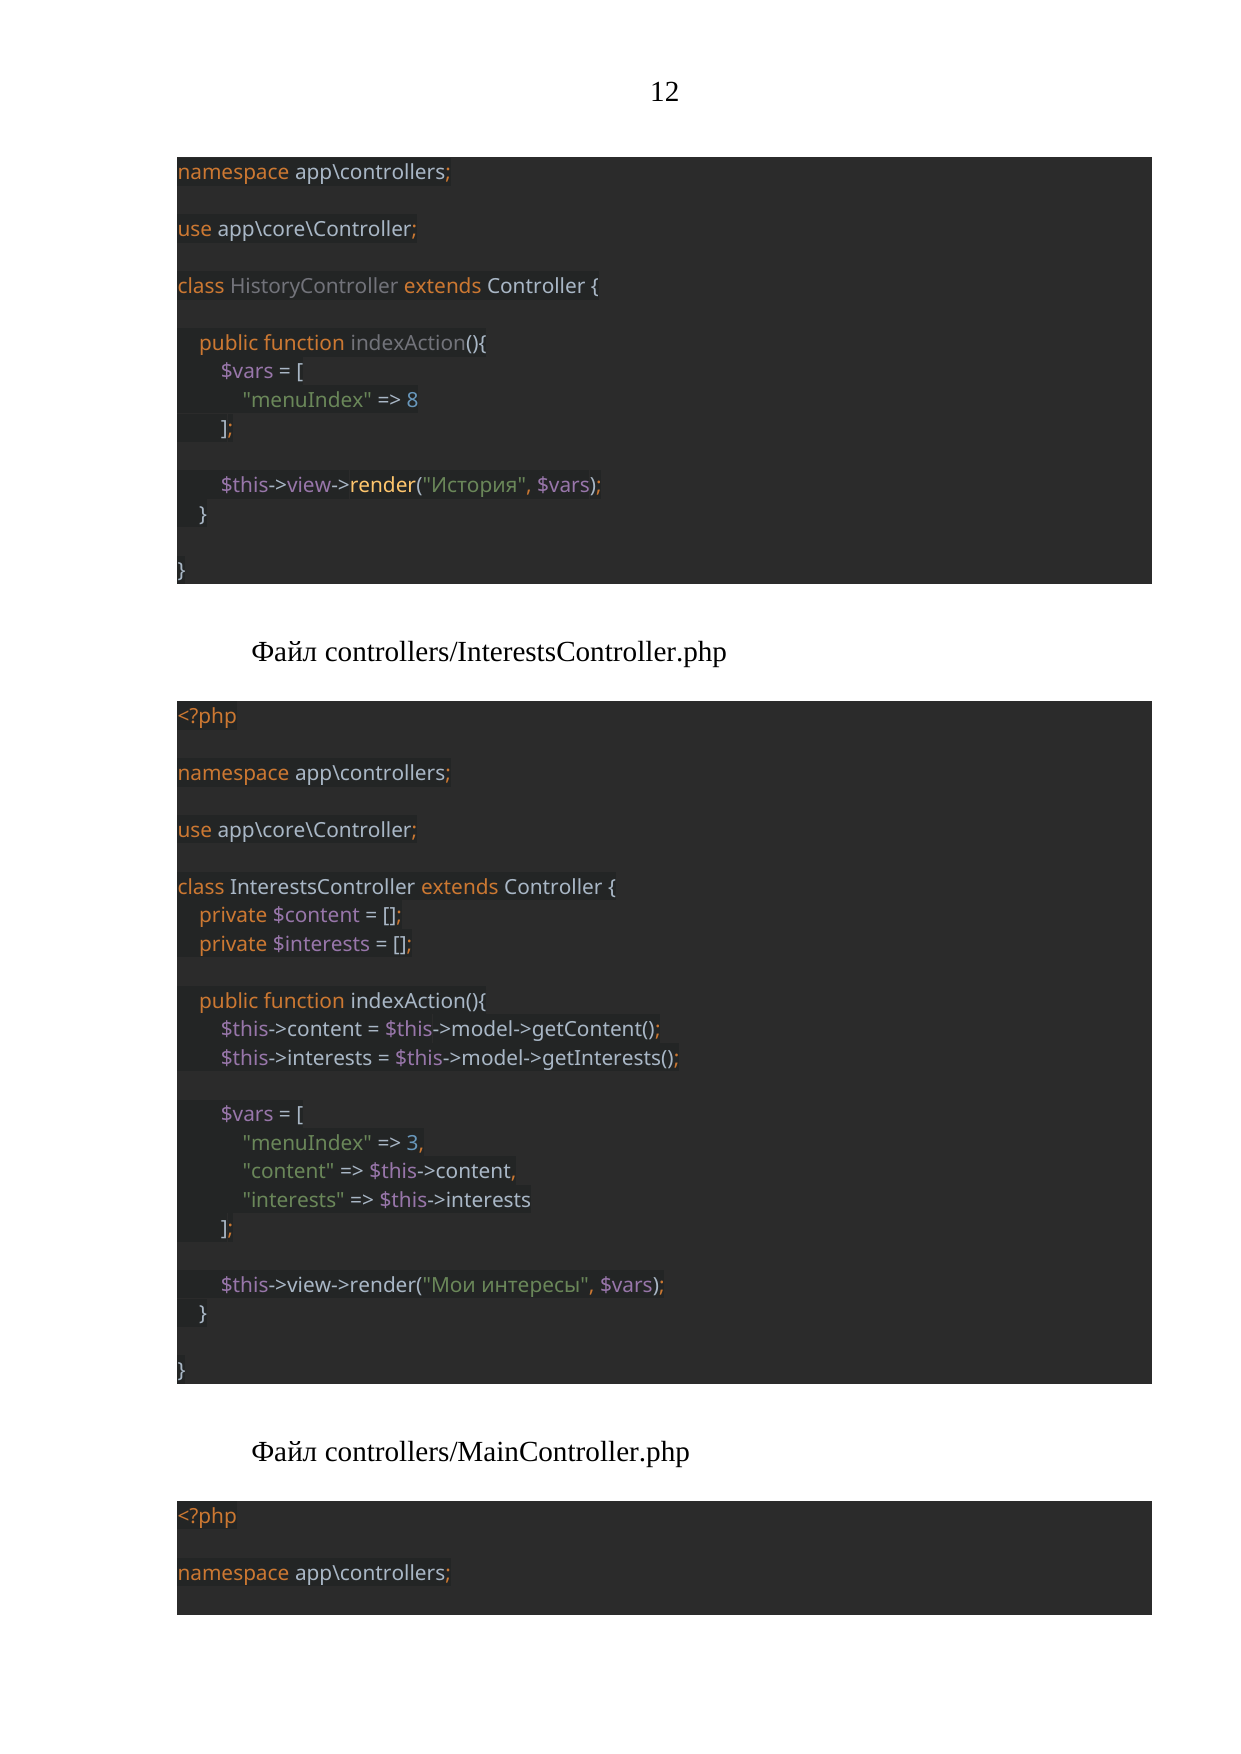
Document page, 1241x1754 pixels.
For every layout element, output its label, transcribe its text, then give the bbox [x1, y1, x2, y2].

text Файл controllers/InterestsController.php [177, 634, 1152, 668]
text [177, 157, 1152, 584]
text <?php namespace app\controllers; use app\core\Controller; class InterestsController extends Controller { private $content = []; private $interests = []; public function indexAction(){ $this->content = $this->model->getContent(); $this->interests = $this->model->getInterests(); $vars = [ "menuIndex" => 3, "content" => $this->content, "interests" => $this->interests ]; $this->view->render("Мои интересы", $vars); } } [177, 701, 1152, 1384]
text Файл controllers/MainController.php [177, 1434, 1152, 1468]
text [177, 1501, 1152, 1615]
